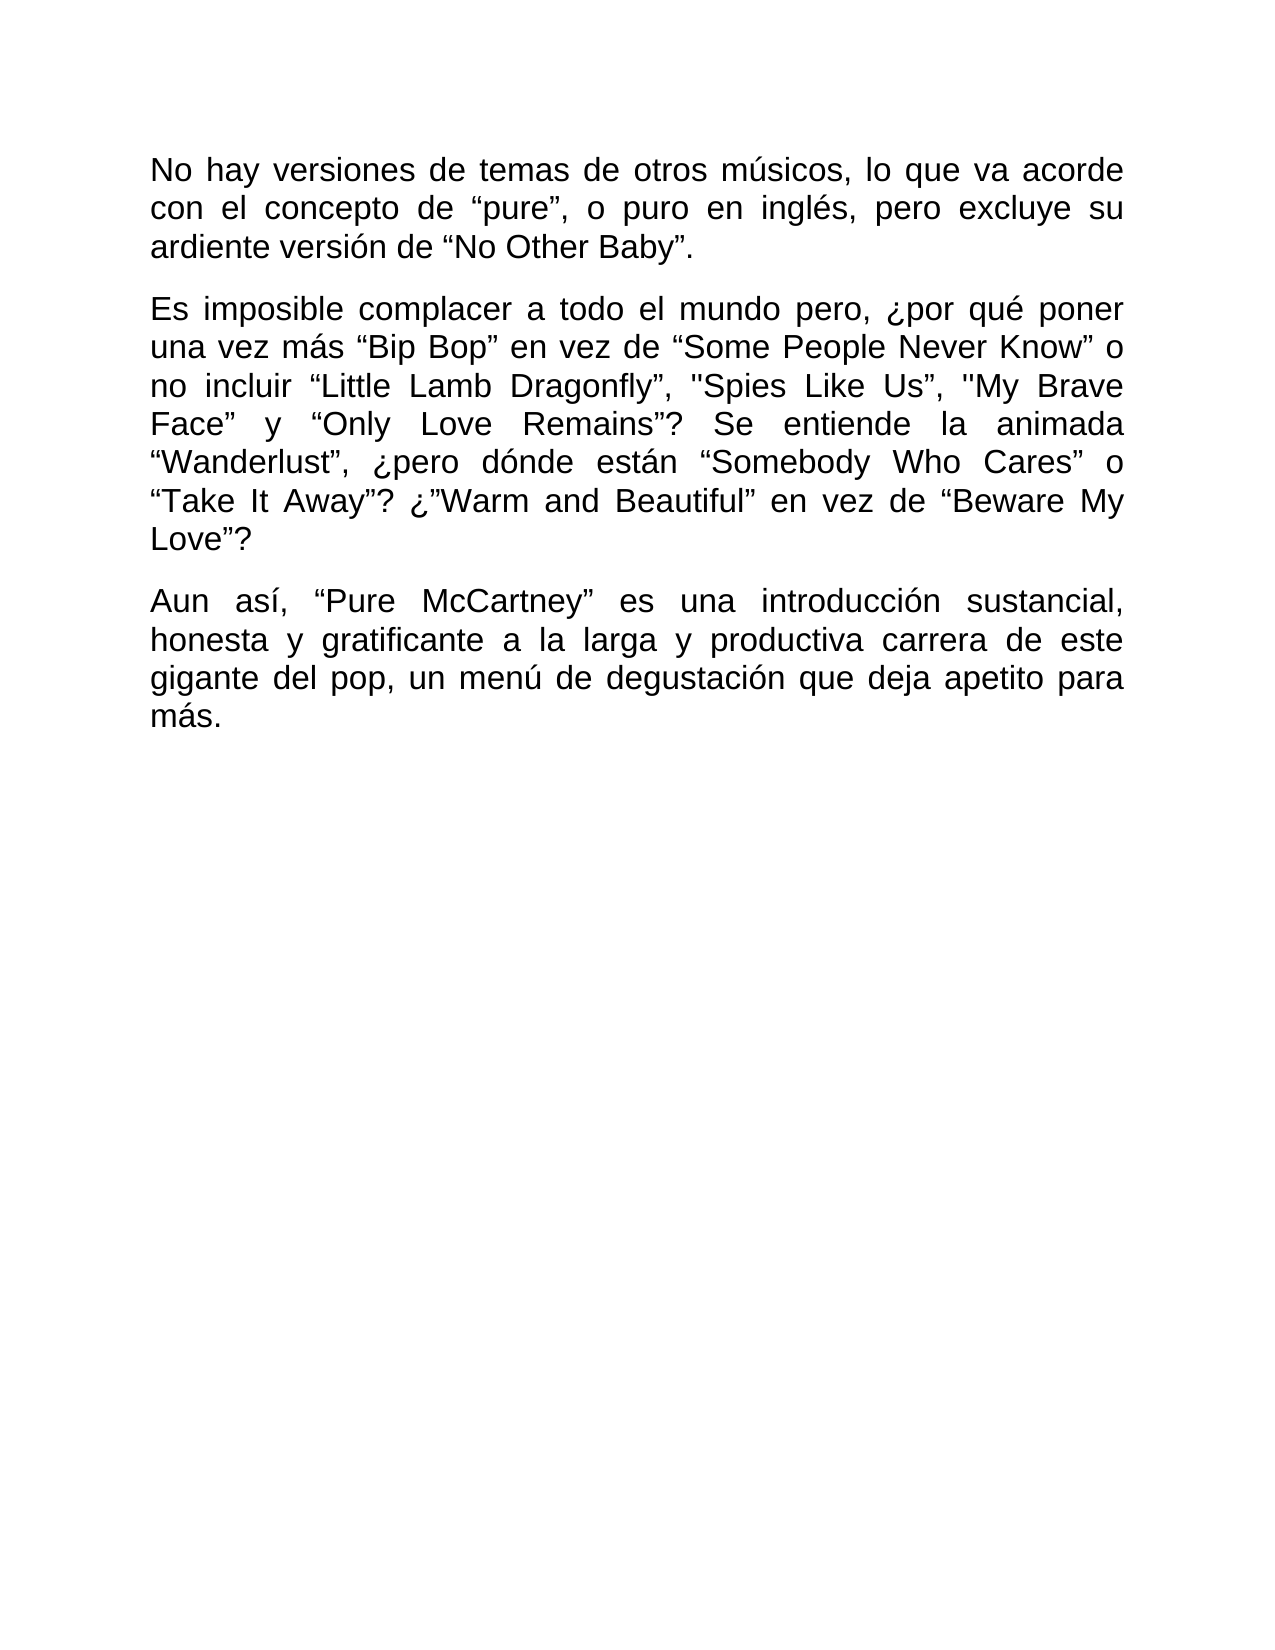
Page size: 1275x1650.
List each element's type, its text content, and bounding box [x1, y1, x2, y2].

text Aun así, “Pure McCartney” es una introducción sustancial, honesta y gratificante a la larga y productiva carrera de este gigante del pop, un menú de degustación que deja apetito para más. [150, 581, 1125, 735]
text Es imposible complacer a todo el mundo pero, ¿por qué poner una vez más “Bip Bop” en vez de “Some People Never Know” o no incluir “Little Lamb Dragonfly”, ''Spies Like Us”, ''My Brave Face” y “Only Love Remains”? Se entiende la animada “Wanderlust”, ¿pero dónde están “Somebody Who Cares” o “Take It Away”? ¿”Warm and Beautiful” en vez de “Beware My Love”? [150, 289, 1125, 558]
text No hay versiones de temas de otros músicos, lo que va acorde con el concepto de “pure”, o puro en inglés, pero excluye su ardiente versión de “No Other Baby”. [150, 150, 1125, 265]
